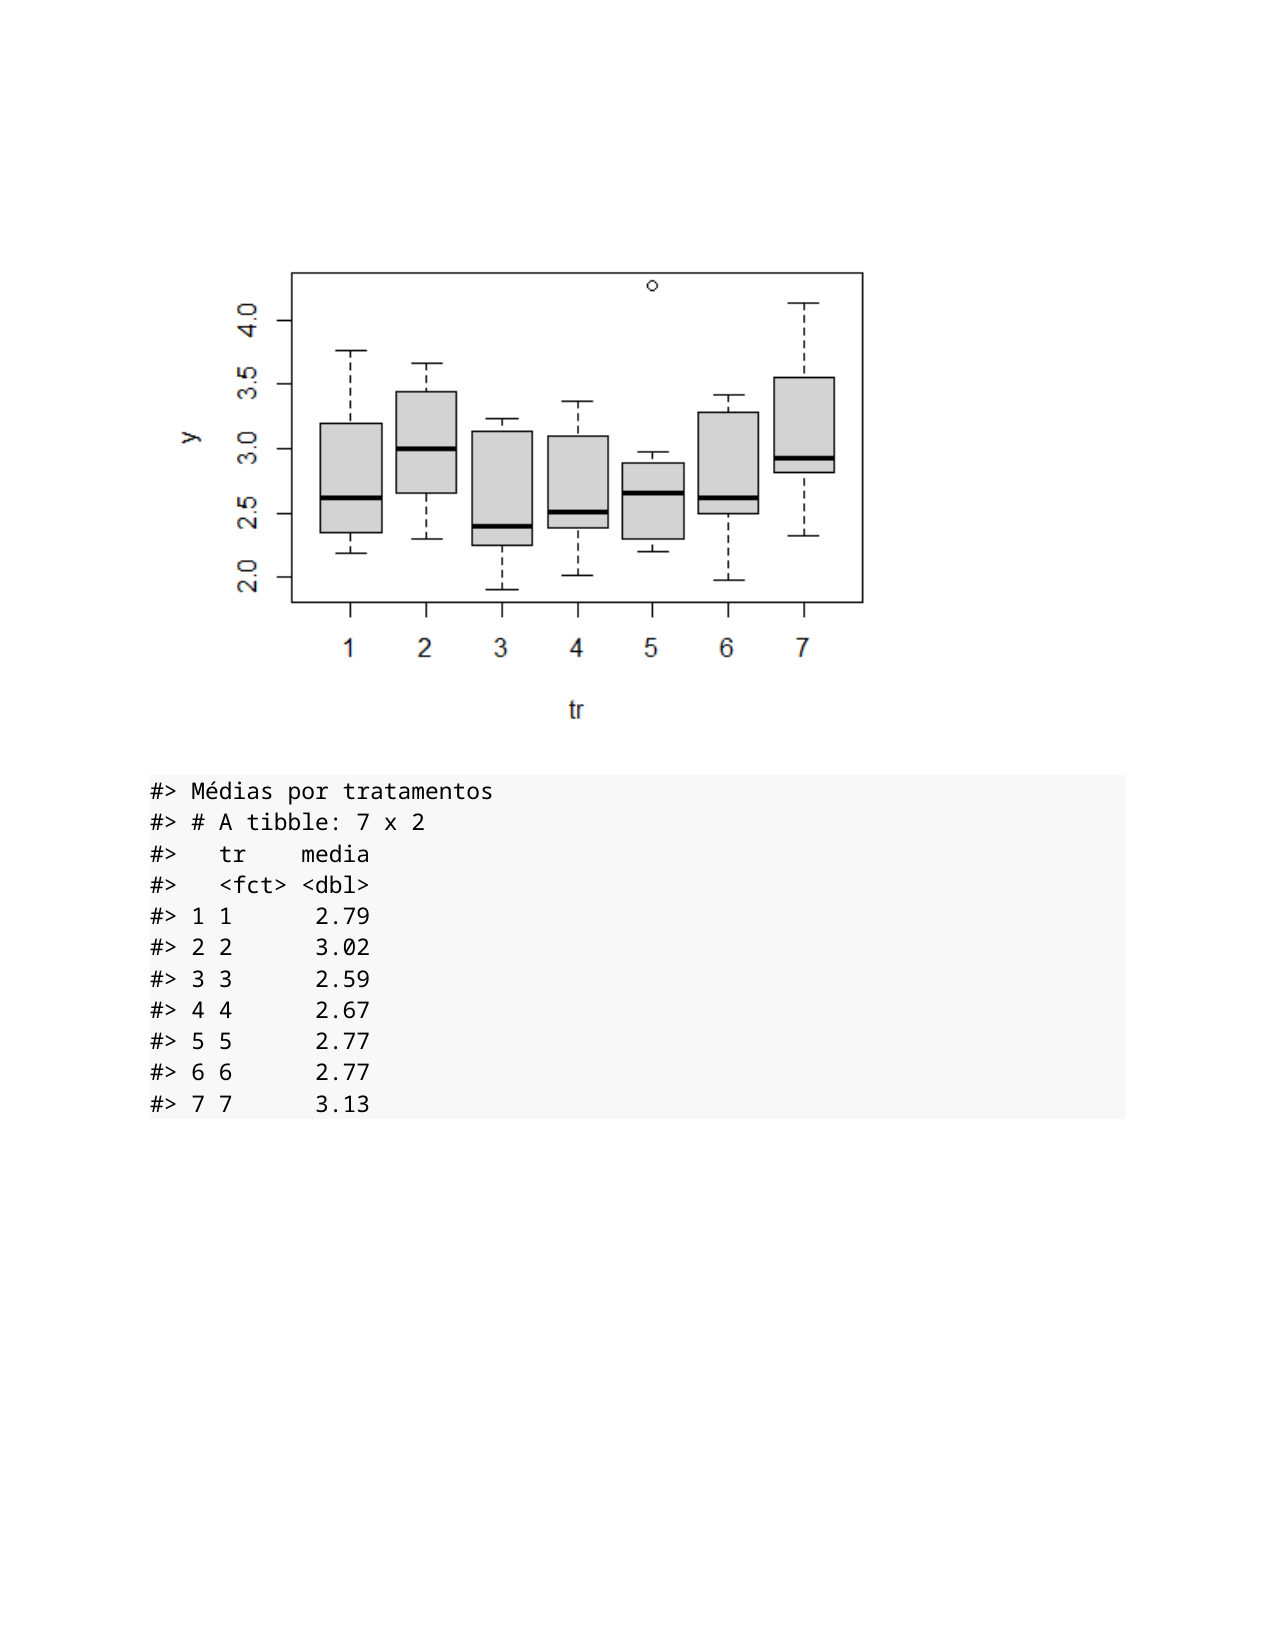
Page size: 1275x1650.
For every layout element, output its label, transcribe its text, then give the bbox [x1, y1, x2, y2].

picture [168, 150, 927, 757]
text #> Médias por tratamentos #> # A tibble: 7 x 2 #> tr media #> <fct> <dbl> #> 1 1 2.79 #> 2 2 3.02 #> 3 3 2.59 #> 4 4 2.67 #> 5 5 2.77 #> 6 6 2.77 #> 7 7 3.13 [150, 775, 1125, 1119]
